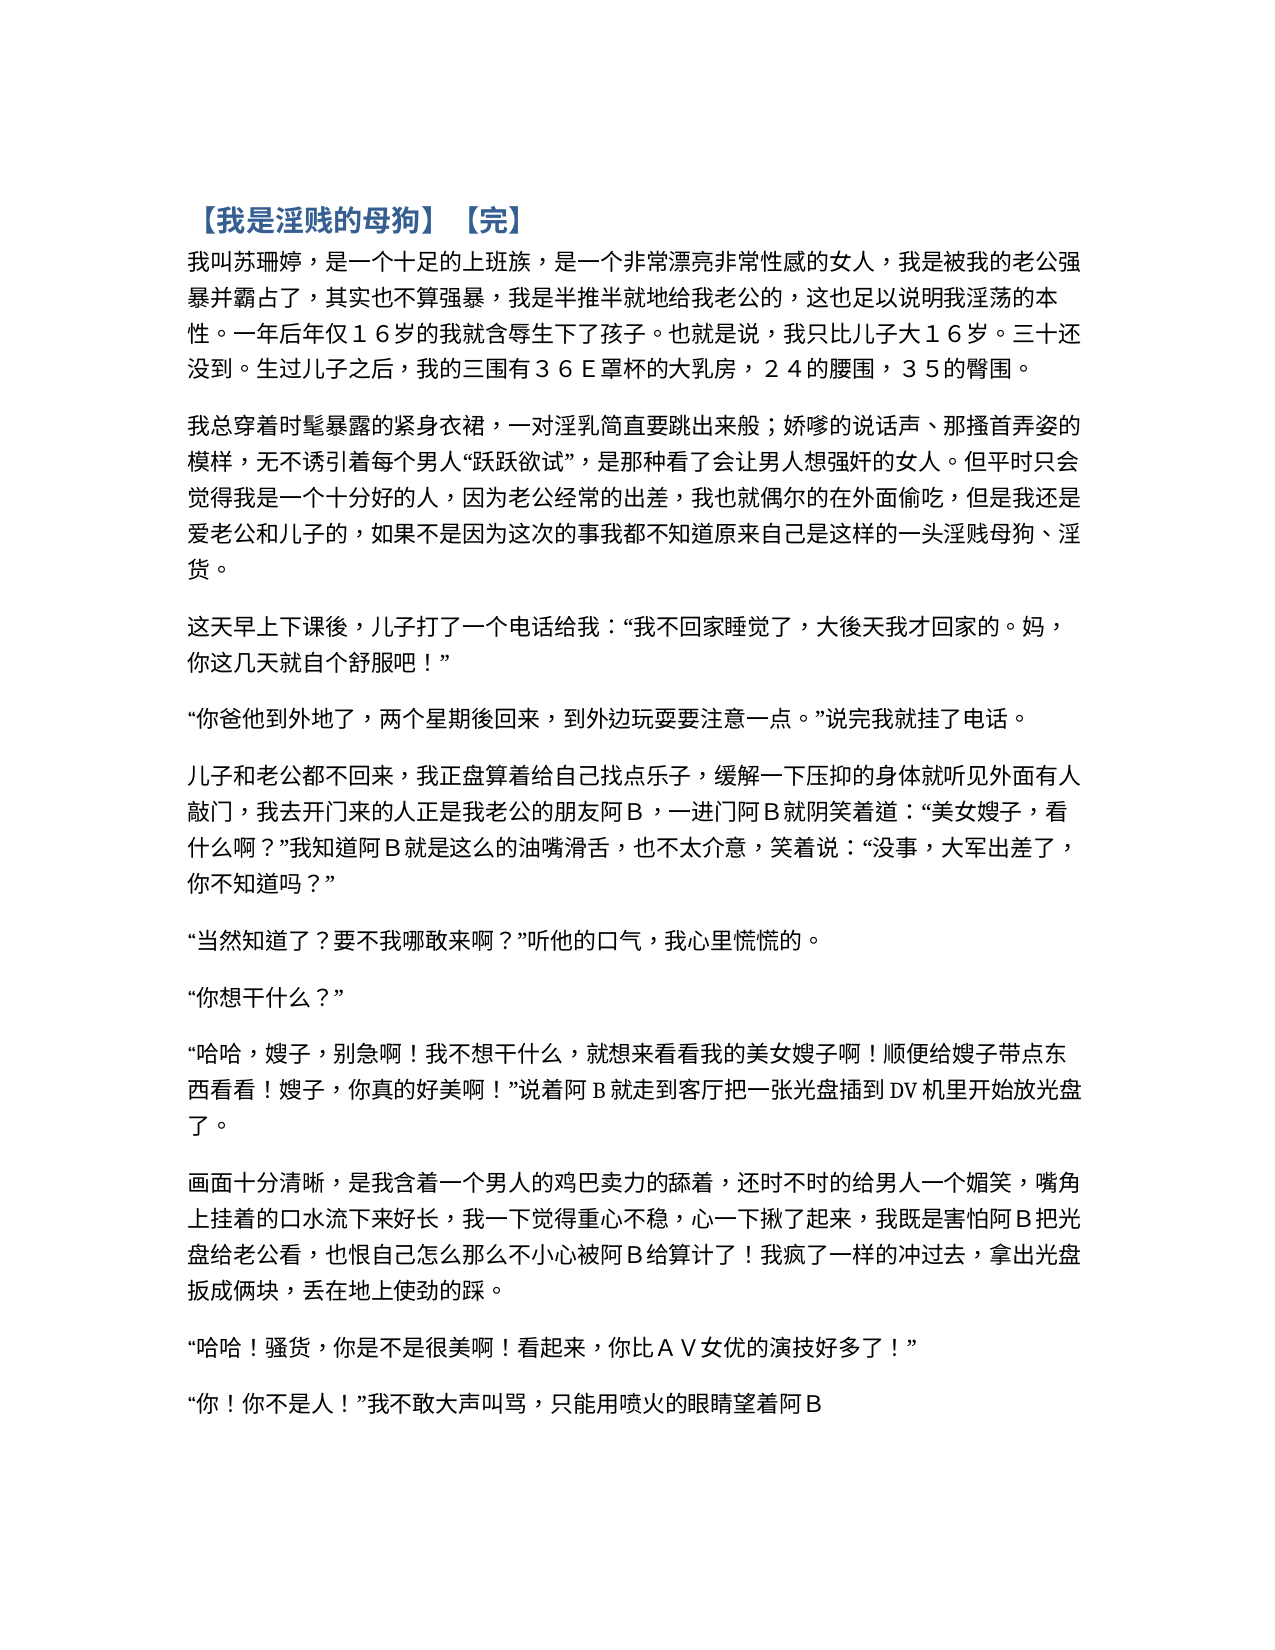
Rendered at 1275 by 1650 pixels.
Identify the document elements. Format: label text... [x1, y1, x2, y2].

text “你！你不是人！”我不敢大声叫骂，只能用喷火的眼睛望着阿Ｂ [187, 1388, 1087, 1419]
text “你想干什么？” [187, 982, 1087, 1013]
subtitle 【我是淫贱的母狗】【完】 [187, 200, 1087, 240]
text “你爸他到外地了，两个星期後回来，到外边玩耍要注意一点。”说完我就挂了电话。 [187, 703, 1087, 735]
text 这天早上下课後，儿子打了一个电话给我∶“我不回家睡觉了，大後天我才回家的。妈，你这几天就自个舒服吧！” [187, 611, 1087, 678]
text 我叫苏珊婷，是一个十足的上班族，是一个非常漂亮非常性感的女人，我是被我的老公强暴并霸占了，其实也不算强暴，我是半推半就地给我老公的，这也足以说明我淫荡的本性。一年后年仅１６岁的我就含辱生下了孩子。也就是说，我只比儿子大１６岁。三十还没到。生过儿子之后，我的三围有３６Ｅ罩杯的大乳房，２４的腰围，３５的臀围。 [187, 246, 1087, 385]
text “哈哈，嫂子，别急啊！我不想干什么，就想来看看我的美女嫂子啊！顺便给嫂子带点东西看看！嫂子，你真的好美啊！”说着阿B就走到客厅把一张光盘插到DV机里开始放光盘了。 [187, 1038, 1087, 1141]
text 儿子和老公都不回来，我正盘算着给自己找点乐子，缓解一下压抑的身体就听见外面有人敲门，我去开门来的人正是我老公的朋友阿Ｂ，一进门阿Ｂ就阴笑着道：“美女嫂子，看什么啊？”我知道阿Ｂ就是这么的油嘴滑舌，也不太介意，笑着说：“没事，大军出差了，你不知道吗？” [187, 760, 1087, 899]
text “哈哈！骚货，你是不是很美啊！看起来，你比ＡＶ女优的演技好多了！” [187, 1332, 1087, 1363]
text “当然知道了？要不我哪敢来啊？”听他的口气，我心里慌慌的。 [187, 925, 1087, 956]
text 画面十分清晰，是我含着一个男人的鸡巴卖力的舔着，还时不时的给男人一个媚笑，嘴角上挂着的口水流下来好长，我一下觉得重心不稳，心一下揪了起来，我既是害怕阿Ｂ把光盘给老公看，也恨自己怎么那么不小心被阿Ｂ给算计了！我疯了一样的冲过去，拿出光盘扳成俩块，丢在地上使劲的踩。 [187, 1167, 1087, 1306]
text 我总穿着时髦暴露的紧身衣裙，一对淫乳简直要跳出来般；娇嗲的说话声、那搔首弄姿的模样，无不诱引着每个男人“跃跃欲试”，是那种看了会让男人想强奸的女人。但平时只会觉得我是一个十分好的人，因为老公经常的出差，我也就偶尔的在外面偷吃，但是我还是爱老公和儿子的，如果不是因为这次的事我都不知道原来自己是这样的一头淫贱母狗、淫货。 [187, 410, 1087, 585]
